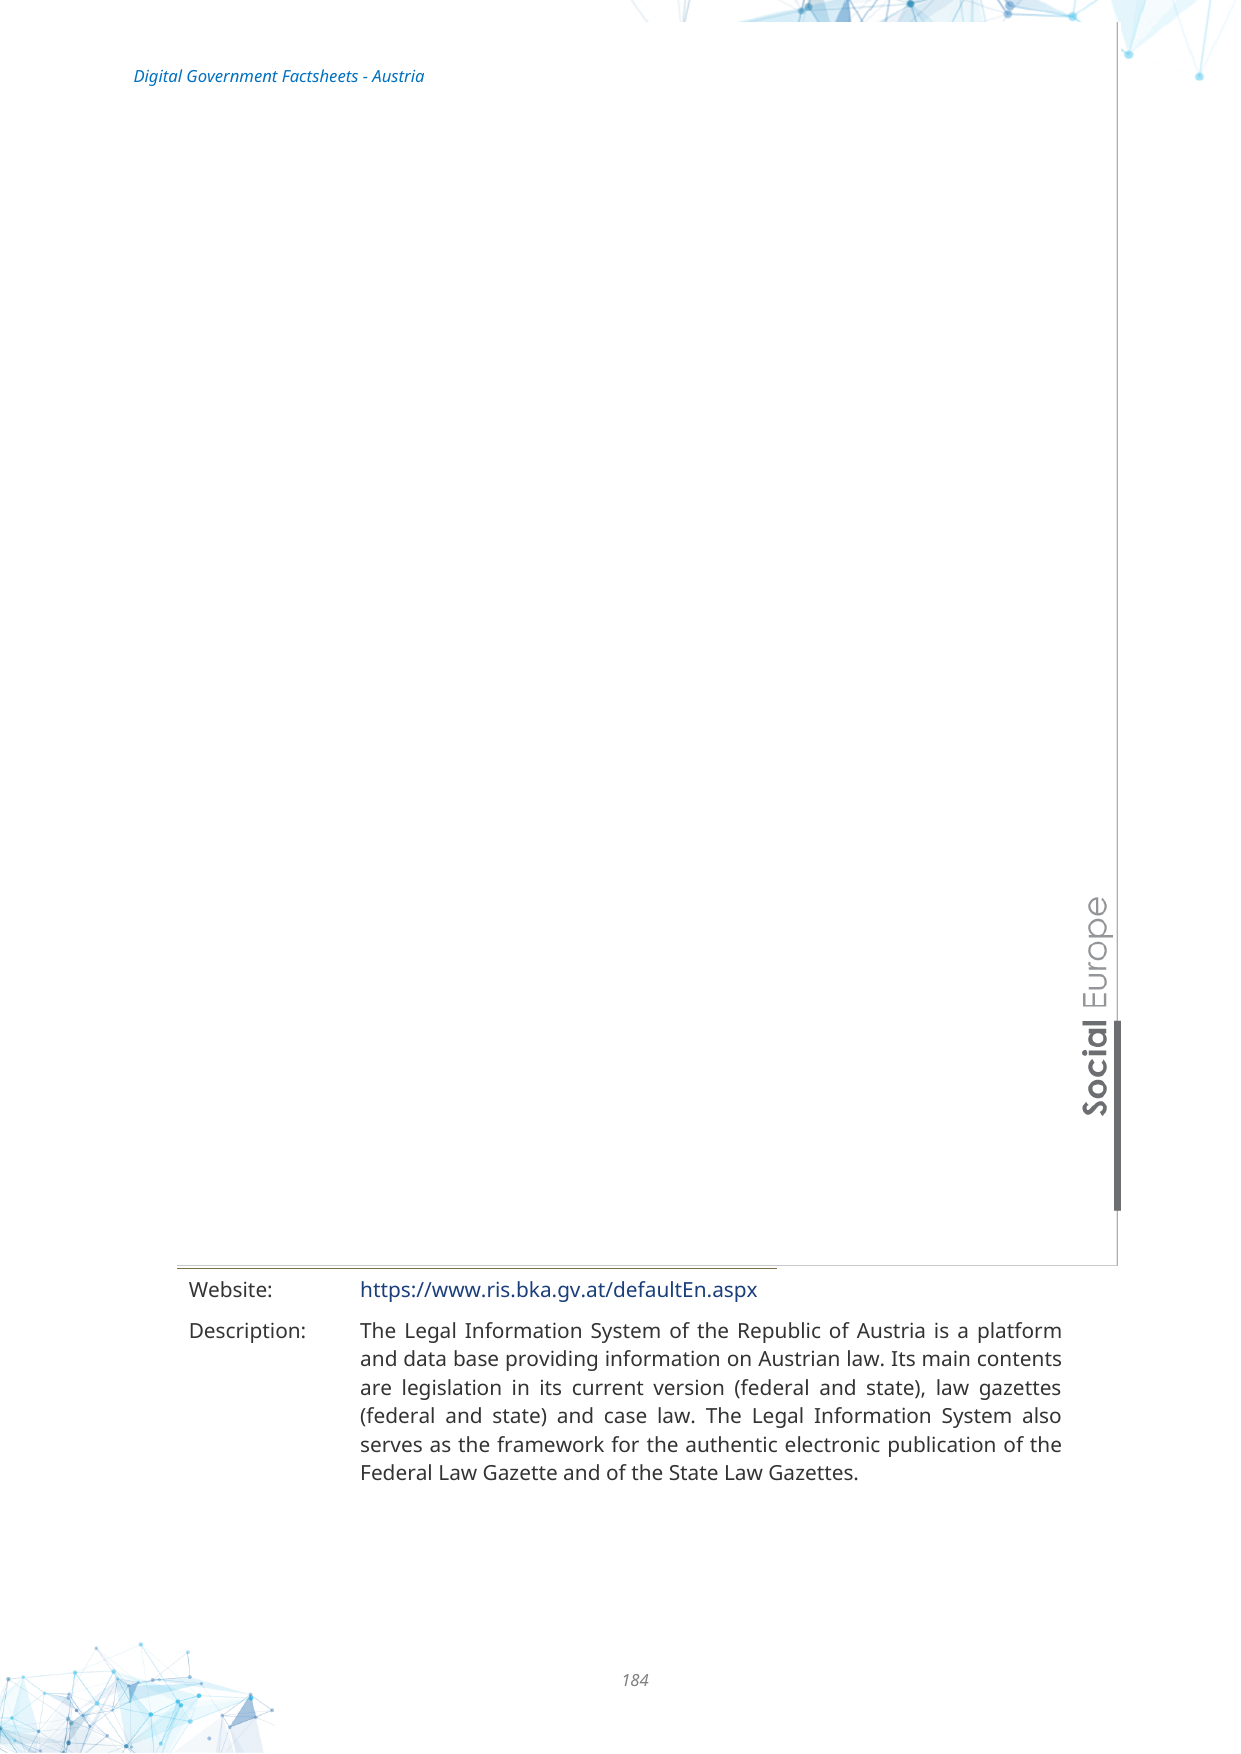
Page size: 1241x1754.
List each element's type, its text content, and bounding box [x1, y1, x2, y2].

table_cell Website: [177, 1269, 349, 1310]
table_cell Description: [177, 1310, 349, 1493]
table_cell https://www.ris.bka.gv.at/defaultEn.aspx [349, 1269, 1074, 1310]
table_cell The Legal Information System of the Republic of Austria is a platform and data base providing information on Austrian law. Its main contents are legislation in its current version (federal and state), law gazettes (federal and state) and case law. The Legal Information System also serves as the framework for the authentic electronic publication of the Federal Law Gazette and of the State Law Gazettes. [349, 1310, 1074, 1493]
picture [177, 22, 1121, 1266]
